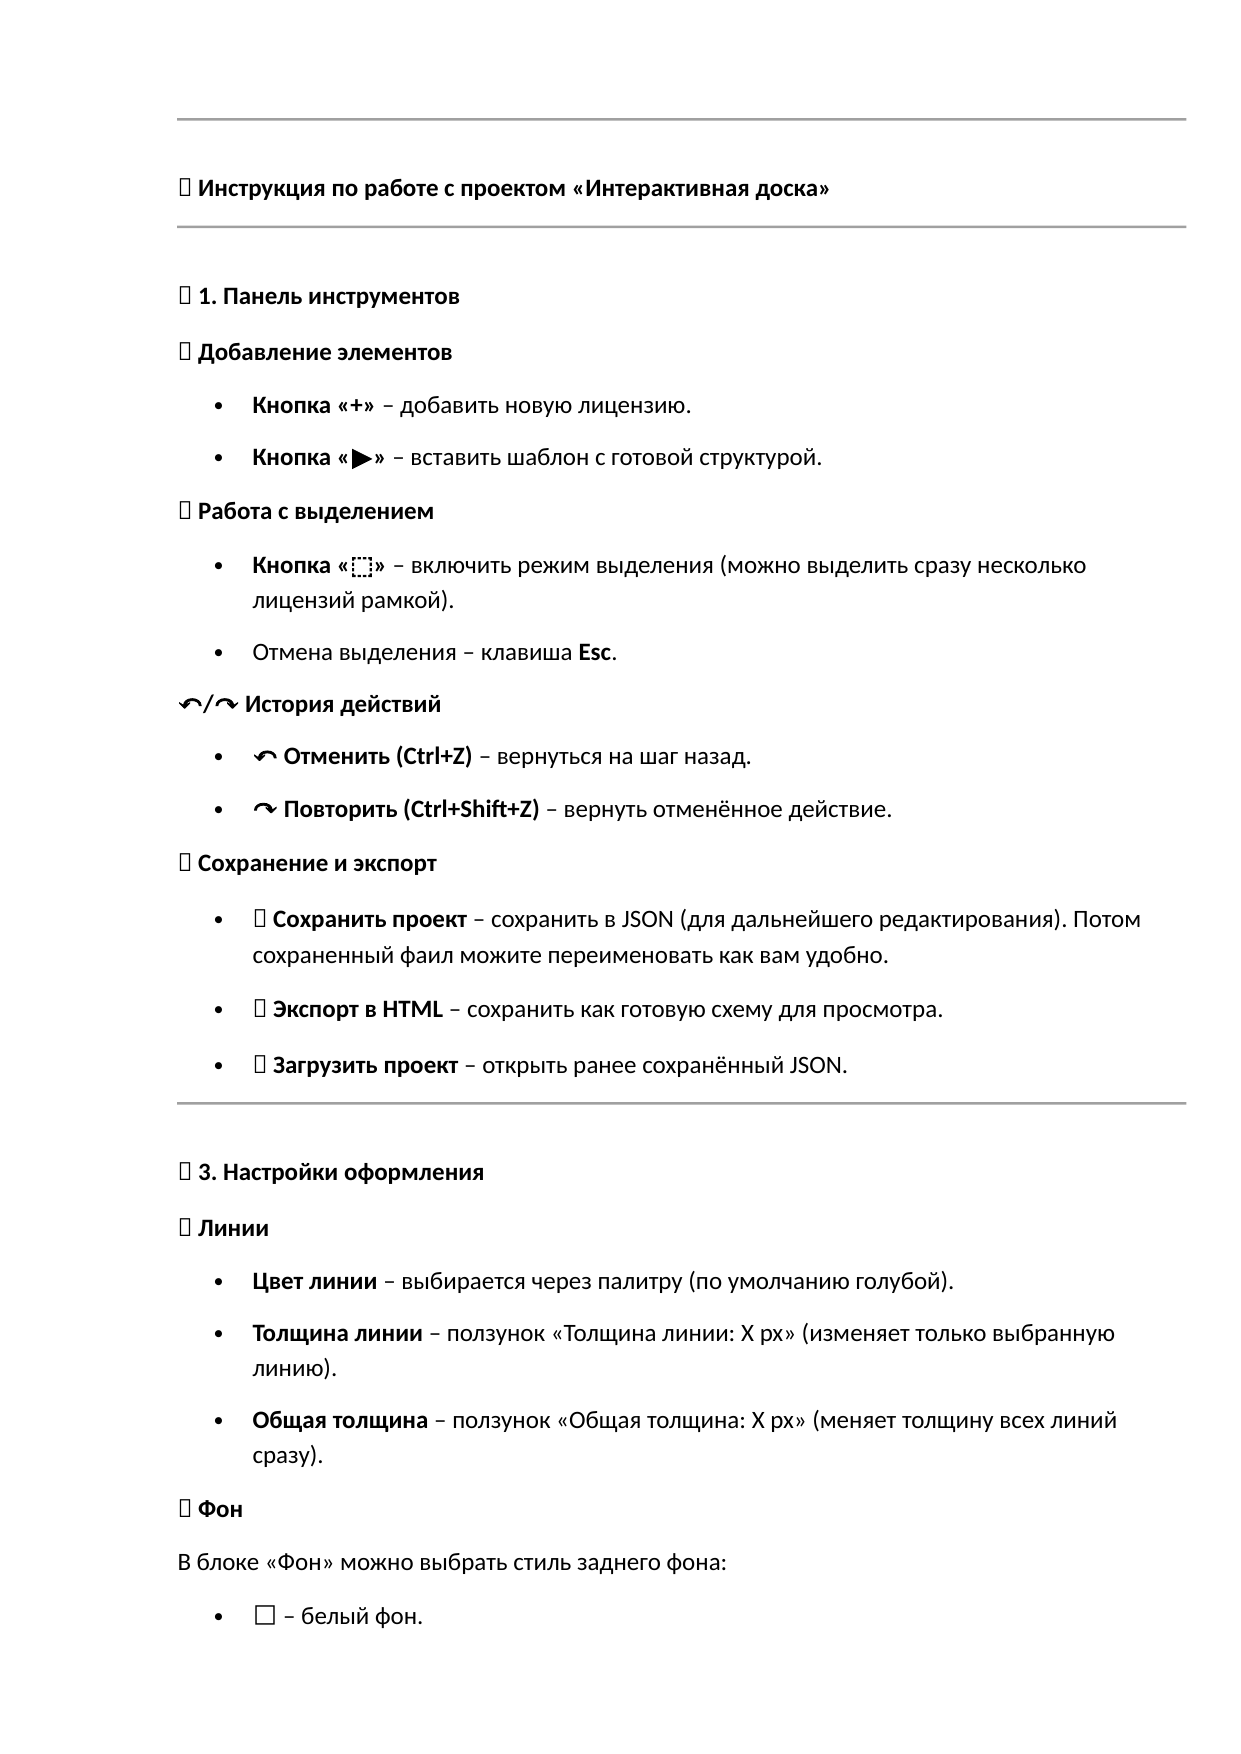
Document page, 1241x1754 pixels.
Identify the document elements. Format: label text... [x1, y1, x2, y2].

list 💾 Сохранить проект – сохранить в JSON (для дальнейшего редактирования). Потом сохраненный фаил можите переименовать как вам удобно. [215, 900, 1152, 969]
text 🎨 Линии [177, 1210, 1152, 1244]
list ↷ Повторить (Ctrl+Shift+Z) – вернуть отменённое действие. [215, 792, 1152, 823]
text 🌅 Фон [177, 1491, 1152, 1524]
list Общая толщина – ползунок «Общая толщина: X px» (меняет толщину всех линий сразу). [215, 1404, 1152, 1469]
list 📄 Экспорт в HTML – сохранить как готовую схему для просмотра. [215, 991, 1152, 1024]
text ➕ Добавление элементов [177, 333, 1152, 367]
text 📘 Инструкция по работе с проектом «Интерактивная доска» [177, 170, 1152, 204]
text 🔹 3. Настройки оформления [177, 1154, 1152, 1188]
list Кнопка «⬚» – включить режим выделения (можно выделить сразу несколько лицензий рамкой). [215, 549, 1152, 615]
list ↶ Отменить (Ctrl+Z) – вернуться на шаг назад. [215, 740, 1152, 771]
list Кнопка «▶» – вставить шаблон с готовой структурой. [215, 441, 1152, 472]
list 📂 Загрузить проект – открыть ранее сохранённый JSON. [215, 1046, 1152, 1080]
list ⬜ – белый фон. [215, 1598, 1152, 1632]
list Цвет линии – выбирается через палитру (по умолчанию голубой). [215, 1266, 1152, 1296]
text 💾 Сохранение и экспорт [177, 844, 1152, 878]
text ↶/↷ История действий [177, 688, 1152, 719]
text 🔹 1. Панель инструментов [177, 277, 1152, 311]
list Кнопка «+» – добавить новую лицензию. [215, 389, 1152, 419]
text 🔲 Работа с выделением [177, 493, 1152, 527]
list Толщина линии – ползунок «Толщина линии: X px» (изменяет только выбранную линию). [215, 1317, 1152, 1383]
text В блоке «Фон» можно выбрать стиль заднего фона: [177, 1546, 1152, 1577]
list Отмена выделения – клавиша Esc. [215, 636, 1152, 666]
